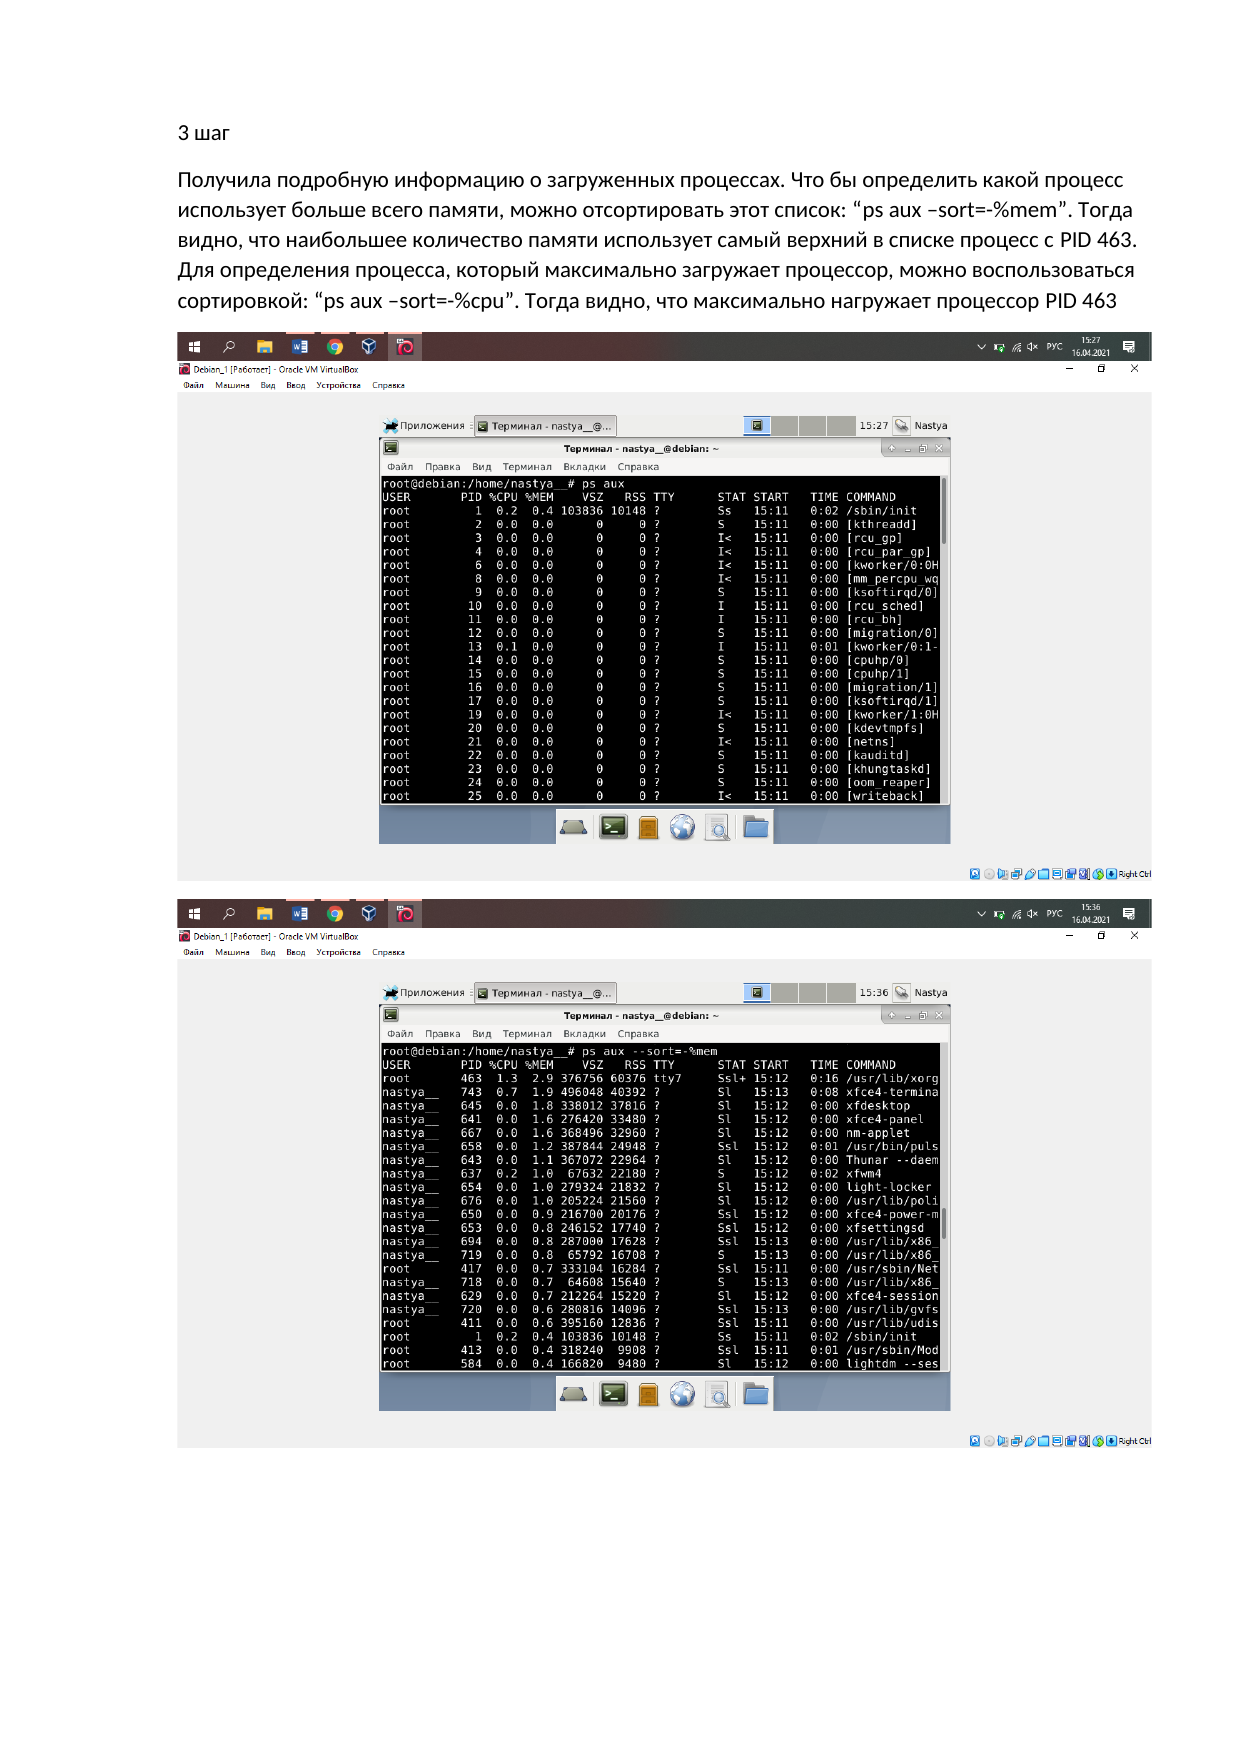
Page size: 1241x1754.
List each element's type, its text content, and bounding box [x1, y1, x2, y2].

picture [177, 899, 1152, 1448]
text Получила подробную информацию о загруженных процессах. Что бы определить какой процесс использует больше всего памяти, можно отсортировать этот список: “ps aux –sort=-%mem”. Тогда видно, что наибольшее количество памяти использует самый верхний в списке процесс с PID 463. Для определения процесса, который максимально загружает процессор, можно воспользоваться сортировкой: “ps aux –sort=-%cpu”. Тогда видно, что максимально нагружает процессор PID 463 [177, 165, 1152, 314]
text 3 шаг [177, 118, 1152, 146]
picture [177, 332, 1152, 881]
